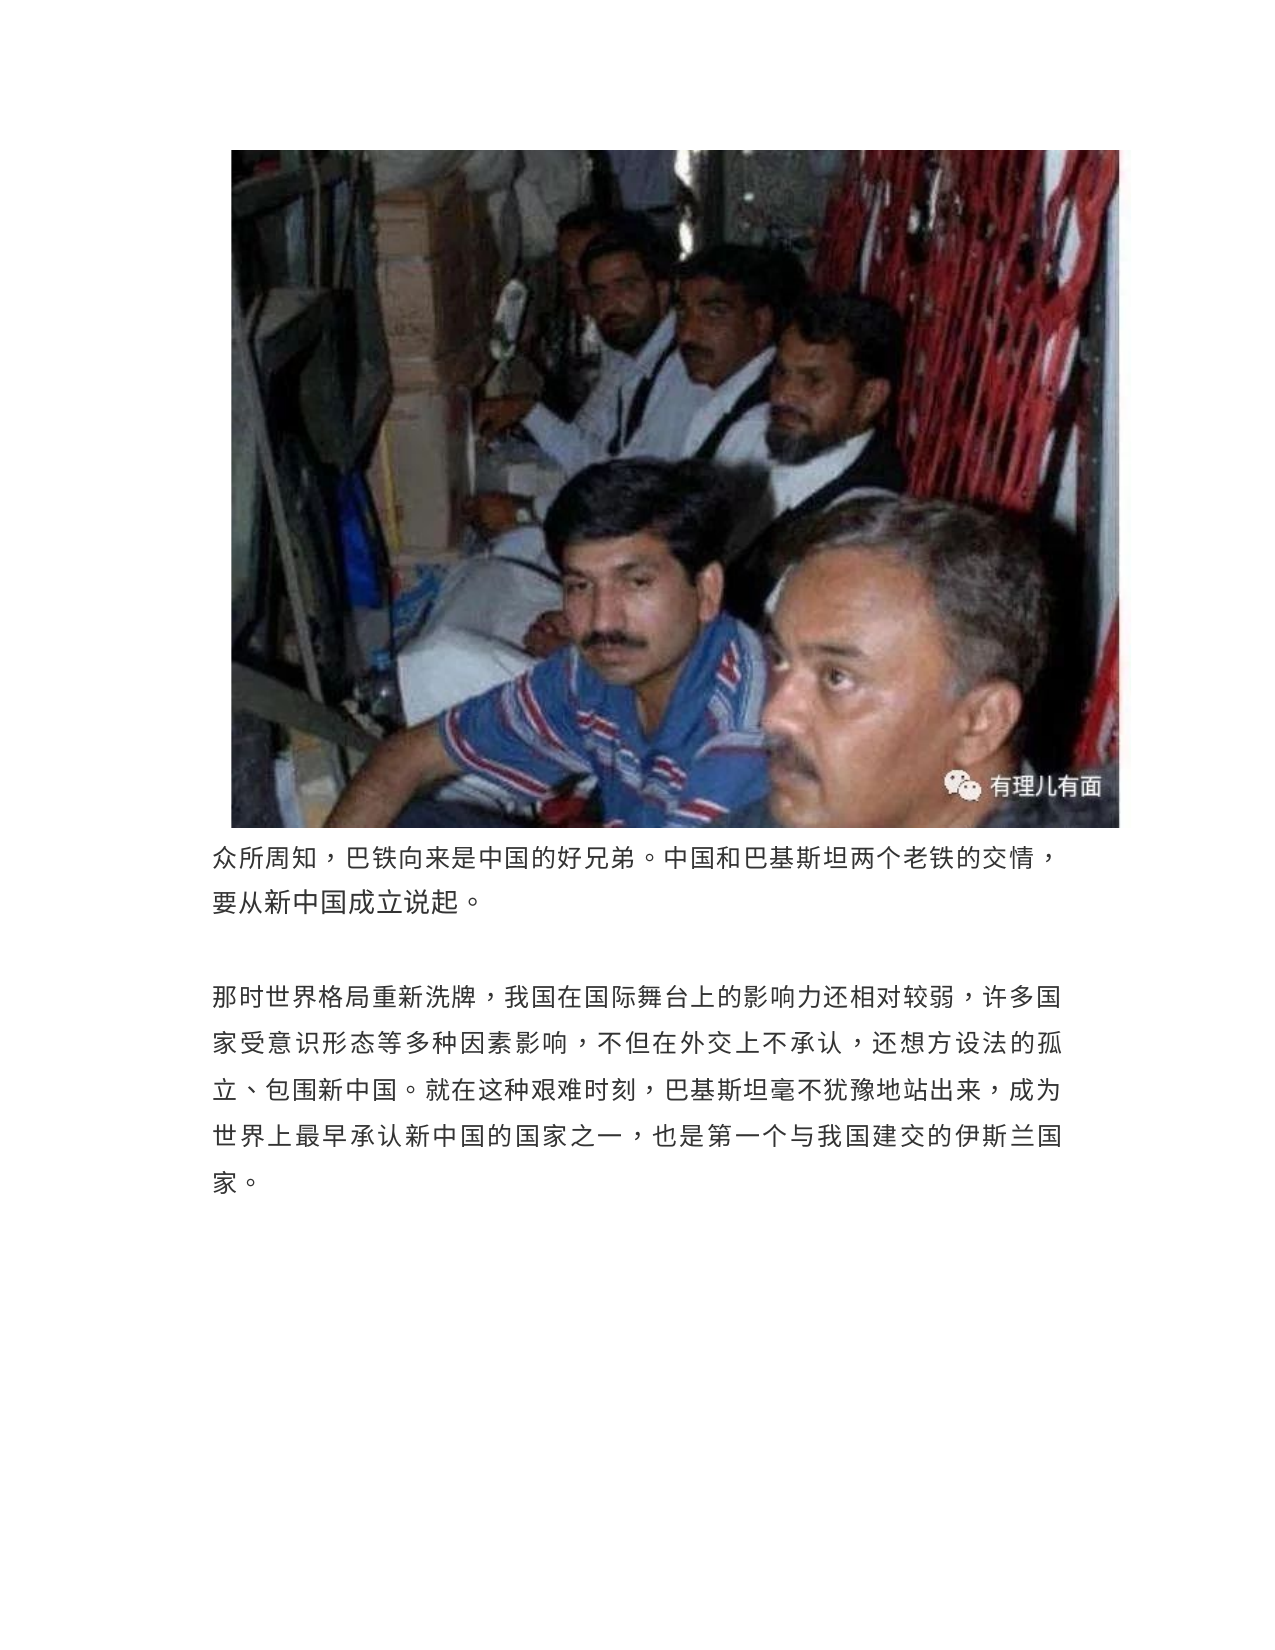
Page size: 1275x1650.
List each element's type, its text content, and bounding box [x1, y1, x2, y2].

text 那时世界格局重新洗牌，我国在国际舞台上的影响力还相对较弱，许多国家受意识形态等多种因素影响，不但在外交上不承认，还想方设法的孤立、包围新中国。就在这种艰难时刻，巴基斯坦毫不犹豫地站出来，成为世界上最早承认新中国的国家之一，也是第一个与我国建交的伊斯兰国家。 [212, 967, 1062, 1199]
text 众所周知，巴铁向来是中国的好兄弟。中国和巴基斯坦两个老铁的交情，要从新中国成立说起。 [212, 828, 1062, 921]
picture [231, 150, 1132, 828]
